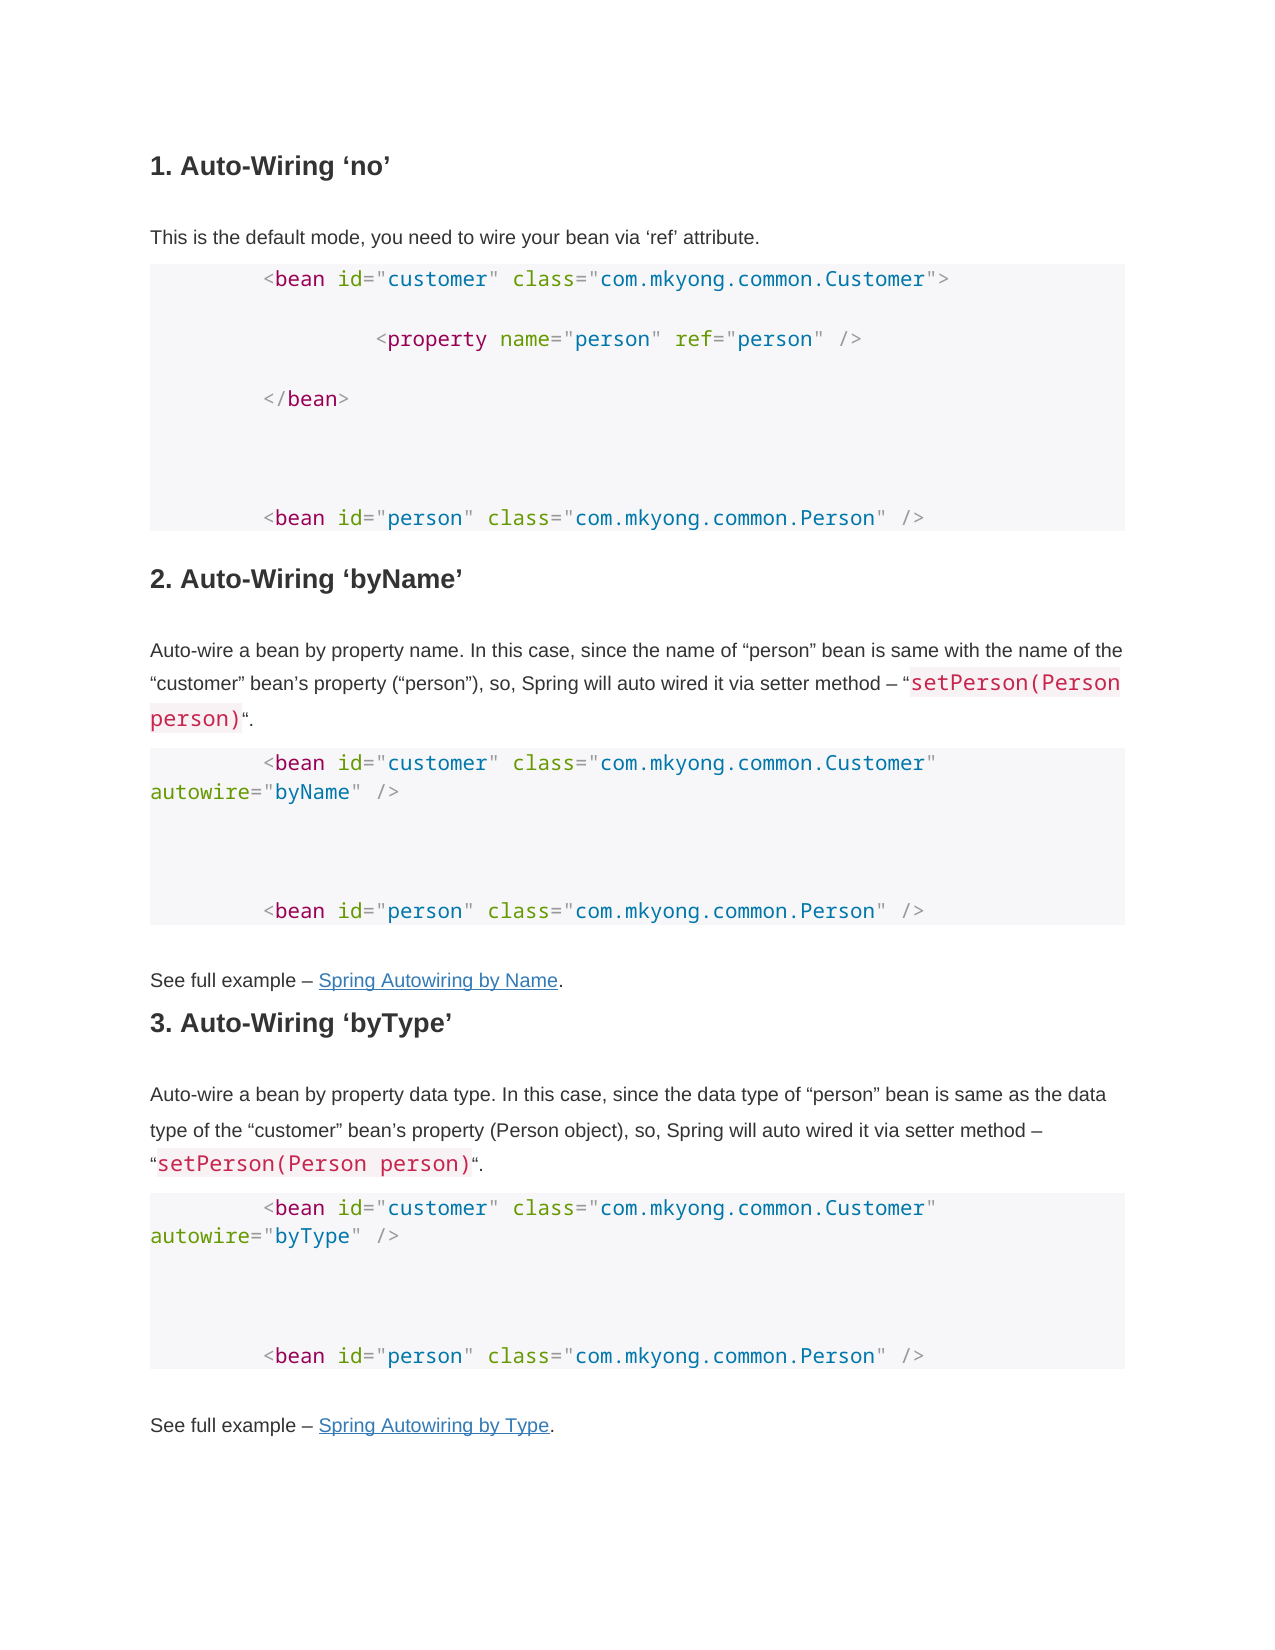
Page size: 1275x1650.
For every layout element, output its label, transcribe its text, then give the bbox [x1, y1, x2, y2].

text <property name="person" ref="person" /> [150, 324, 1125, 352]
text See full example – Spring Autowiring by Type. [150, 1401, 1125, 1436]
subtitle 3. Auto-Wiring ‘byType’ [150, 1007, 1125, 1038]
text <bean id="customer" class="com.mkyong.common.Customer" autowire="byName" /> [150, 748, 1125, 805]
text <bean id="person" class="com.mkyong.common.Person" /> [150, 503, 1125, 531]
text <bean id="person" class="com.mkyong.common.Person" /> [150, 1341, 1125, 1369]
text </bean> [150, 384, 1125, 412]
text <bean id="customer" class="com.mkyong.common.Customer"> [150, 264, 1125, 293]
text Auto-wire a bean by property name. In this case, since the name of “person” bean is same with the name of the “customer” bean’s property (“person”), so, Spring will auto wired it via setter method – “setPerson(Person person)“. [150, 626, 1125, 733]
text Auto-wire a bean by property data type. In this case, since the data type of “person” bean is same as the data type of the “customer” bean’s property (Person object), so, Spring will auto wired it via setter method – “setPerson(Person person)“. [150, 1070, 1125, 1177]
text <bean id="person" class="com.mkyong.common.Person" /> [150, 896, 1125, 925]
text <bean id="customer" class="com.mkyong.common.Customer" autowire="byType" /> [150, 1193, 1125, 1250]
text This is the default mode, you need to wire your bean via ‘ref’ attribute. [150, 213, 1125, 249]
subtitle 1. Auto-Wiring ‘no’ [150, 150, 1125, 181]
subtitle 2. Auto-Wiring ‘byName’ [150, 563, 1125, 594]
text See full example – Spring Autowiring by Name. [150, 956, 1125, 992]
